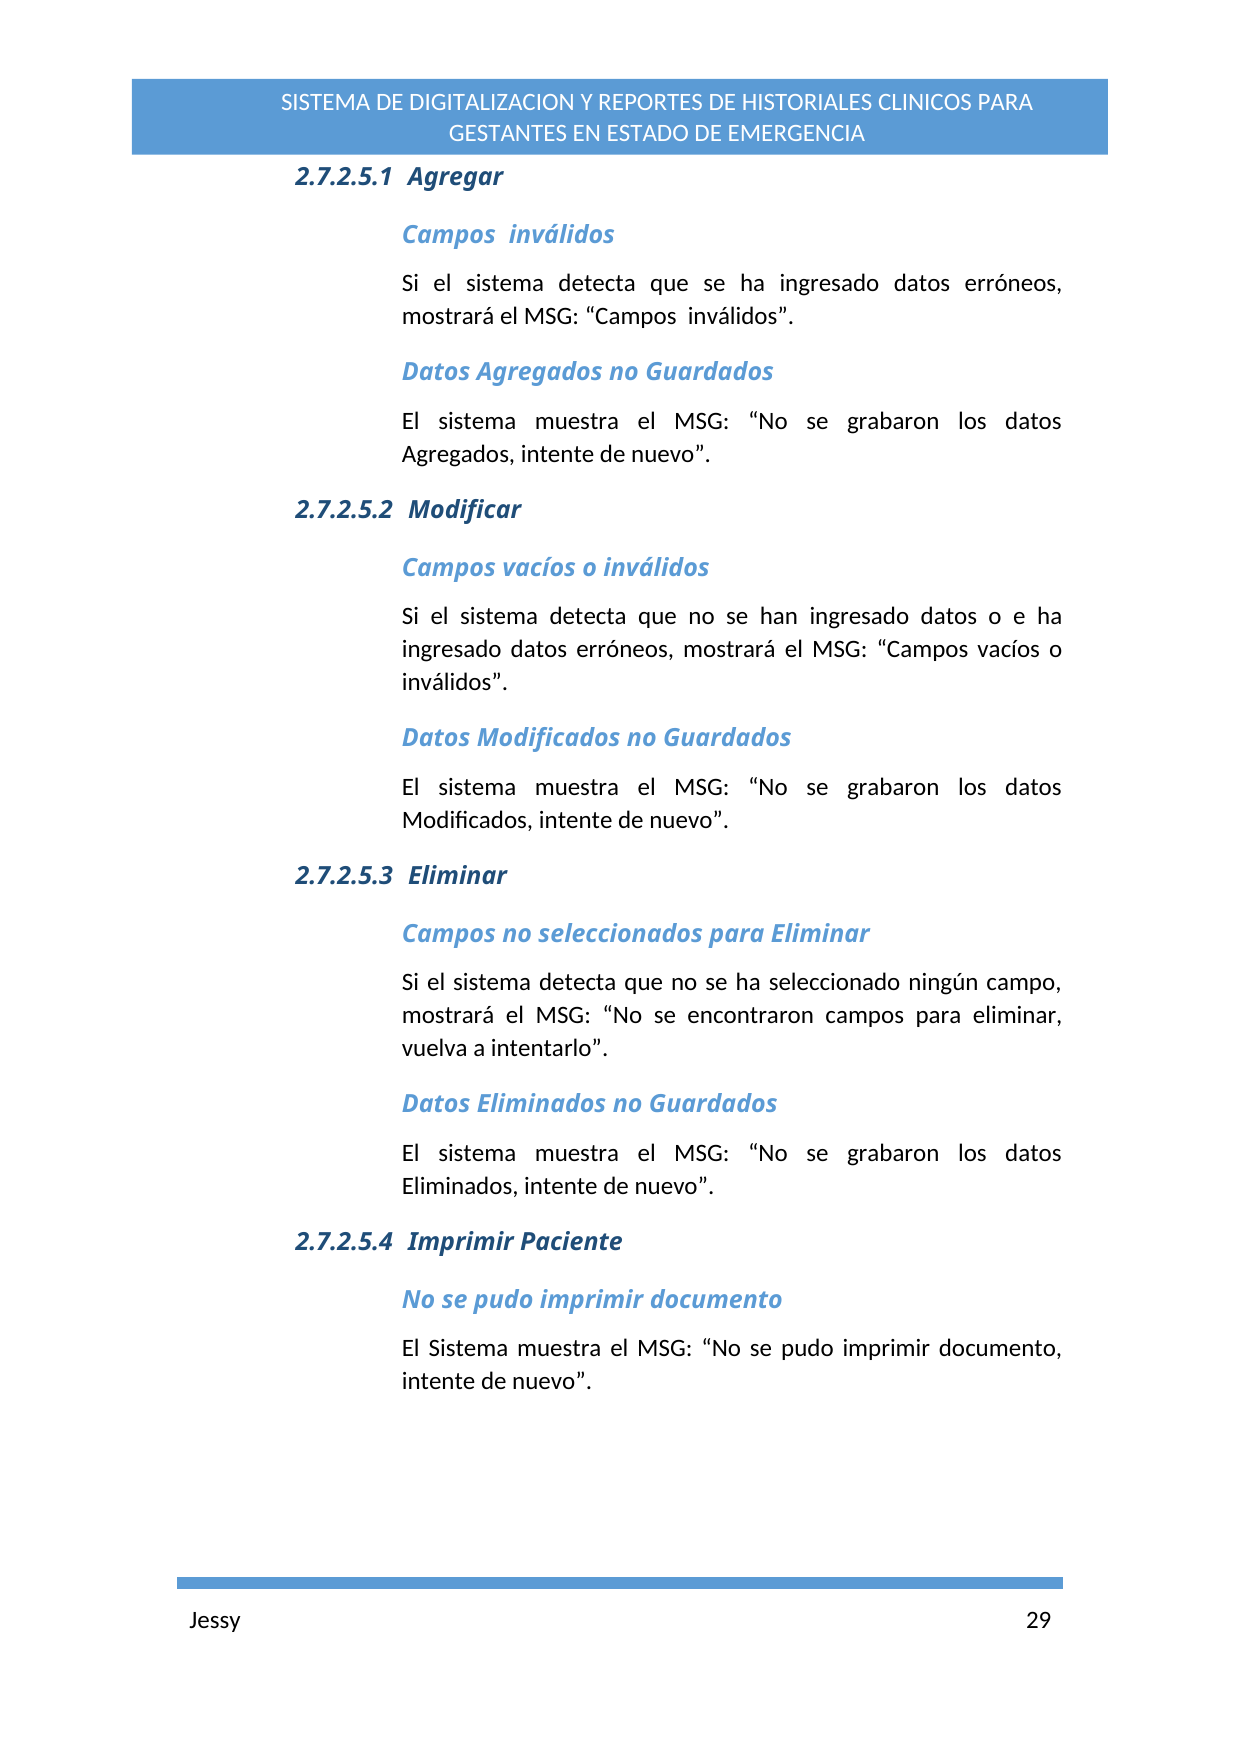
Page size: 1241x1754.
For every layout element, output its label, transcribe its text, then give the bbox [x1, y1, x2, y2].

subtitle Campos no seleccionados para Eliminar [402, 915, 1063, 949]
subtitle Campos vacíos o inválidos [402, 549, 1063, 583]
subtitle Datos Modificados no Guardados [402, 720, 1063, 754]
subtitle Datos Eliminados no Guardados [402, 1086, 1063, 1120]
subtitle Modificar [295, 492, 1063, 526]
text El sistema muestra el MSG: “No se grabaron los datos Agregados, intente de nuevo”. [402, 405, 1063, 468]
subtitle Eliminar [295, 858, 1063, 892]
text Si el sistema detecta que no se han ingresado datos o e ha ingresado datos erróneos, mostrará el MSG: “Campos vacíos o inválidos”. [402, 600, 1063, 697]
subtitle Agregar [295, 148, 1063, 193]
text Si el sistema detecta que no se ha seleccionado ningún campo, mostrará el MSG: “No se encontraron campos para eliminar, vuelva a intentarlo”. [402, 966, 1063, 1063]
subtitle No se pudo imprimir documento [402, 1281, 1063, 1315]
subtitle Campos inválidos [402, 216, 1063, 250]
text El sistema muestra el MSG: “No se grabaron los datos Modificados, intente de nuevo”. [402, 771, 1063, 834]
text El Sistema muestra el MSG: “No se pudo imprimir documento, intente de nuevo”. [402, 1332, 1063, 1396]
subtitle Imprimir Paciente [295, 1224, 1063, 1258]
text Si el sistema detecta que se ha ingresado datos erróneos, mostrará el MSG: “Campos inválidos”. [402, 267, 1063, 331]
text El sistema muestra el MSG: “No se grabaron los datos Eliminados, intente de nuevo”. [402, 1137, 1063, 1200]
subtitle Datos Agregados no Guardados [402, 354, 1063, 388]
